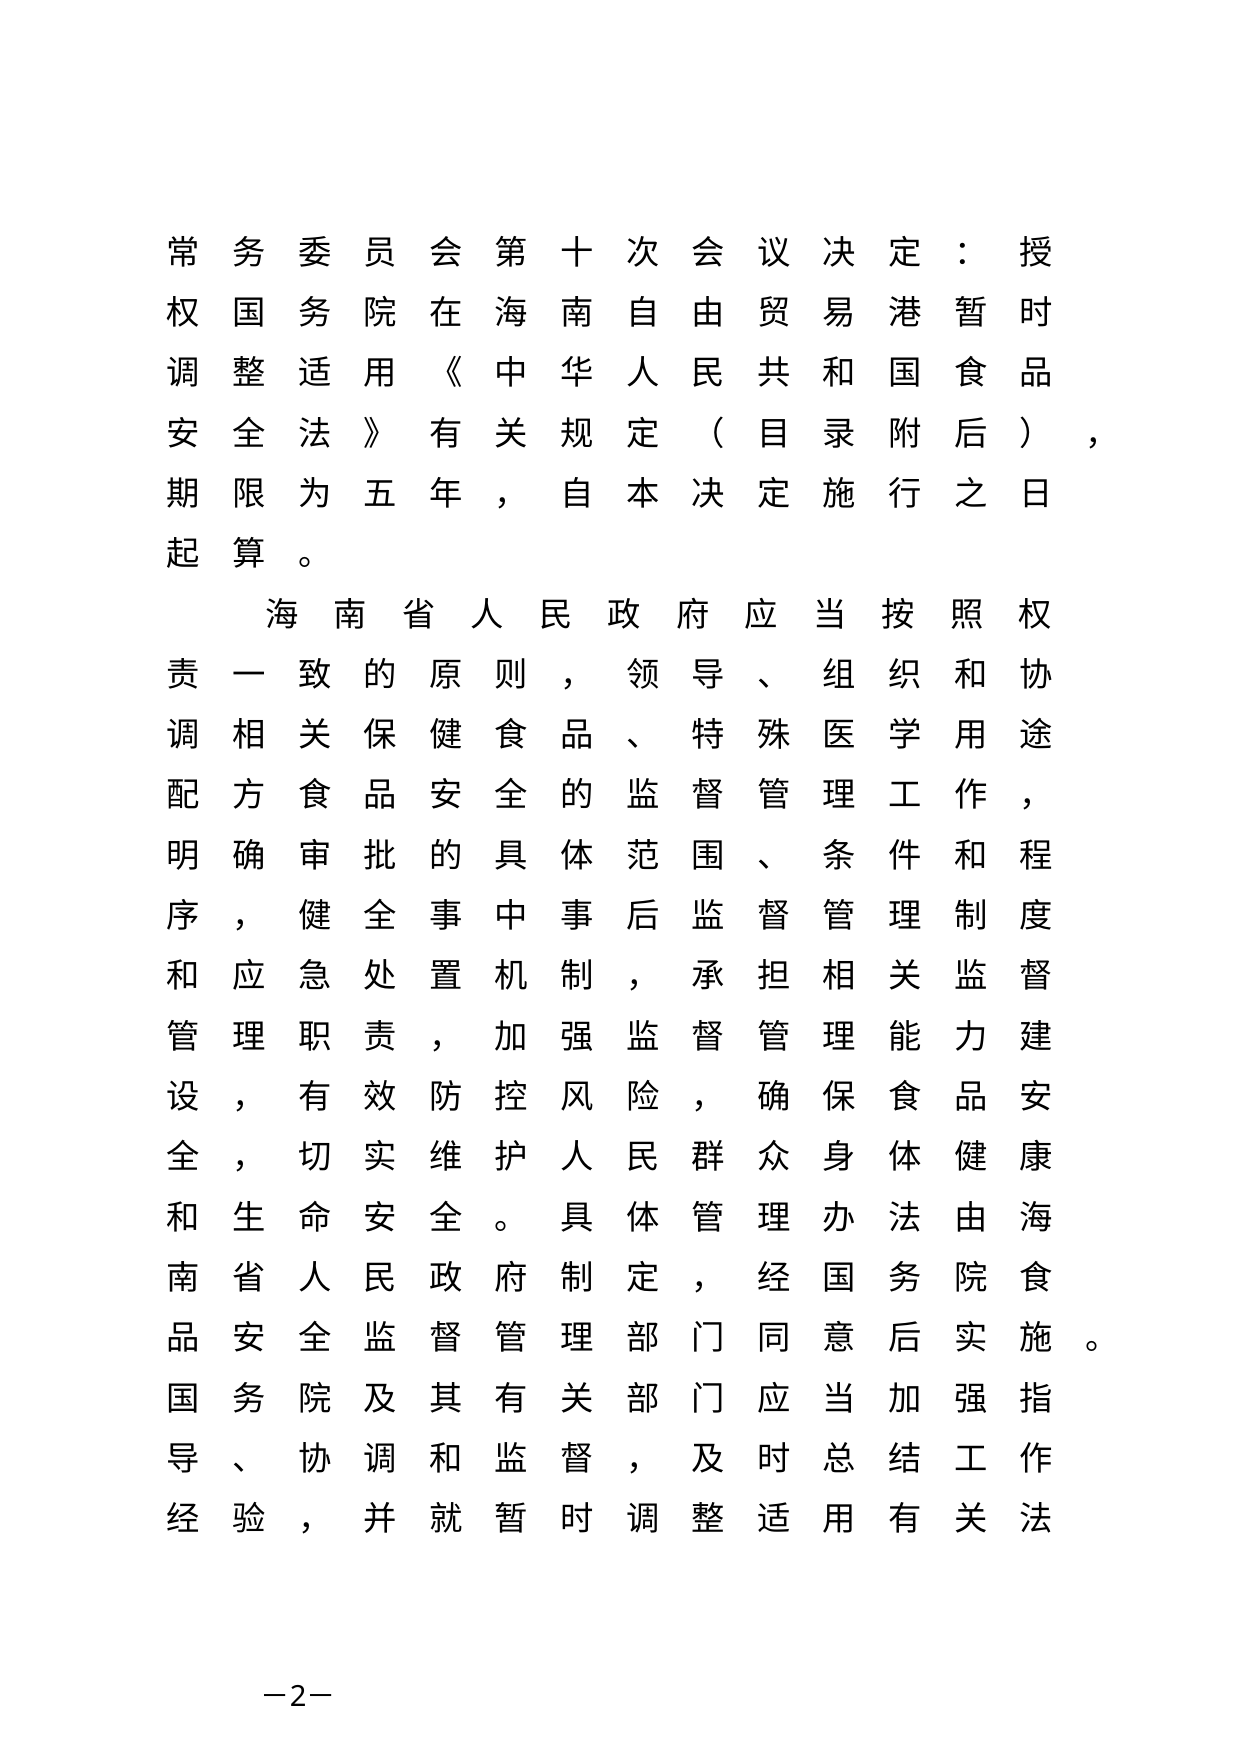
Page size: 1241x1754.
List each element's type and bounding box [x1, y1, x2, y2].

text [167, 219, 1085, 581]
text [167, 581, 1085, 1546]
